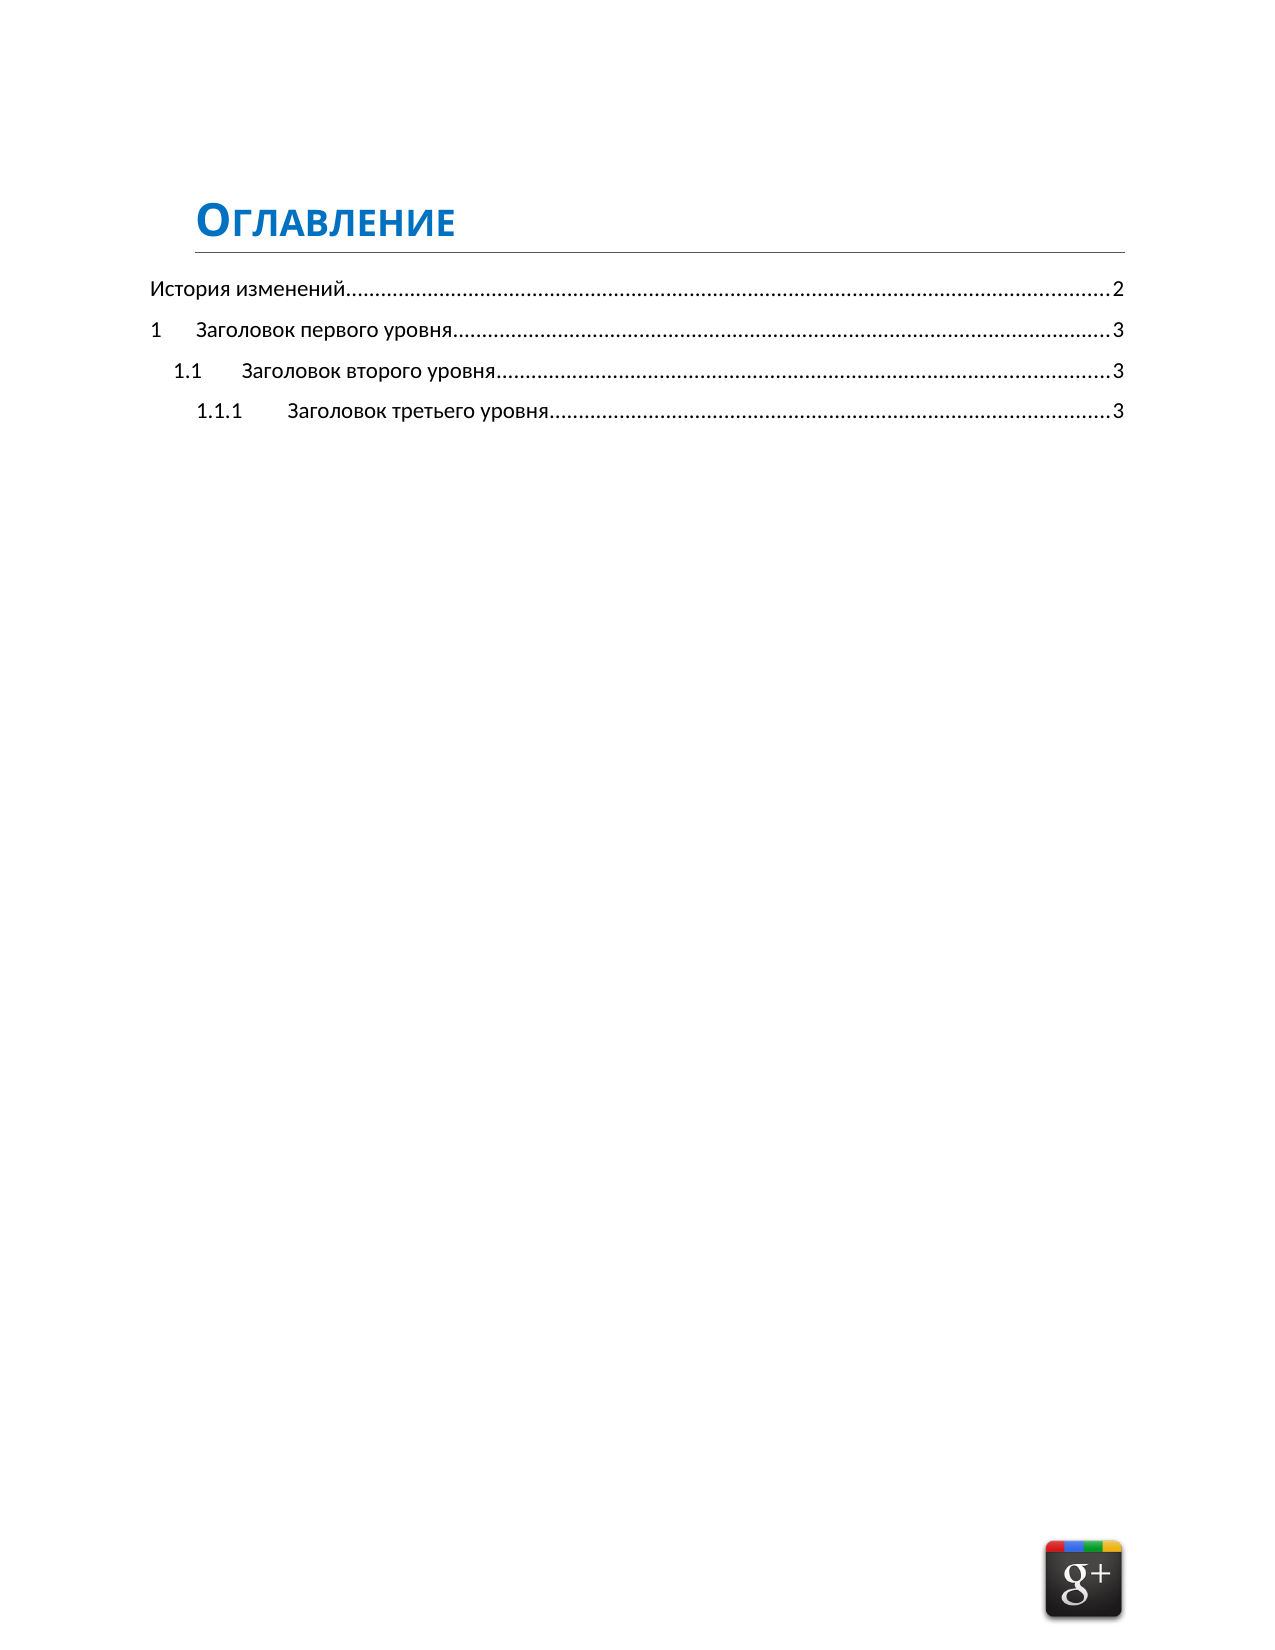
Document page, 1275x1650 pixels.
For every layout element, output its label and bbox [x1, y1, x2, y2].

picture [1036, 1531, 1132, 1627]
